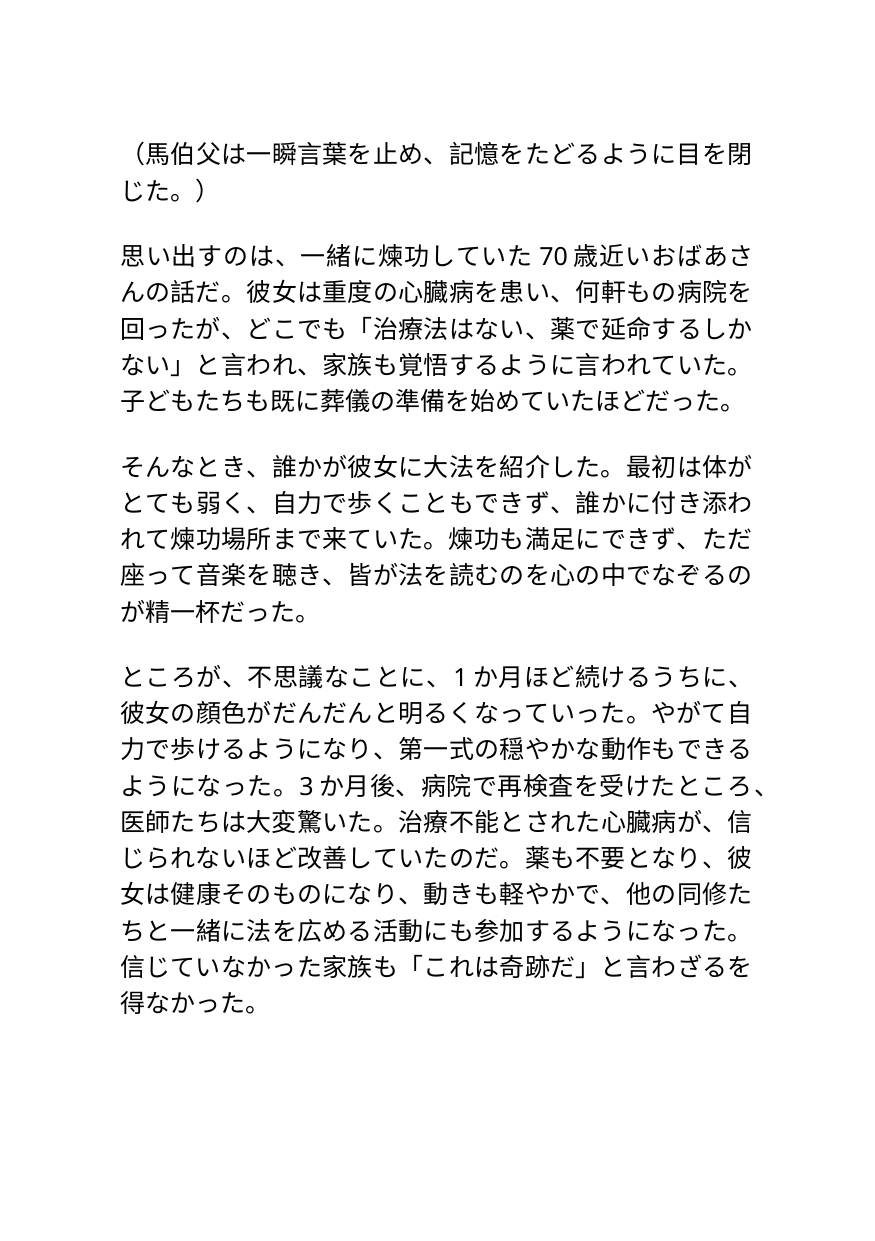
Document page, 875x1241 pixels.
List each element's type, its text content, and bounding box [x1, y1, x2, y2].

text ところが、不思議なことに、1か月ほど続けるうちに、彼女の顔色がだんだんと明るくなっていった。やがて自力で歩けるようになり、第一式の穏やかな動作もできるようになった。3か月後、病院で再検査を受けたところ、医師たちは大変驚いた。治療不能とされた心臓病が、信じられないほど改善していたのだ。薬も不要となり、彼女は健康そのものになり、動きも軽やかで、他の同修たちと一緒に法を広める活動にも参加するようになった。信じていなかった家族も「これは奇跡だ」と言わざるを得なかった。 [120, 657, 754, 1020]
text （馬伯父は一瞬言葉を止め、記憶をたどるように目を閉じた。） [120, 135, 754, 207]
text そんなとき、誰かが彼女に大法を紹介した。最初は体がとても弱く、自力で歩くこともできず、誰かに付き添われて煉功場所まで来ていた。煉功も満足にできず、ただ座って音楽を聴き、皆が法を読むのを心の中でなぞるのが精一杯だった。 [120, 447, 754, 628]
text 思い出すのは、一緒に煉功していた70歳近いおばあさんの話だ。彼女は重度の心臓病を患い、何軒もの病院を回ったが、どこでも「治療法はない、薬で延命するしかない」と言われ、家族も覚悟するように言われていた。子どもたちも既に葬儀の準備を始めていたほどだった。 [120, 237, 754, 418]
